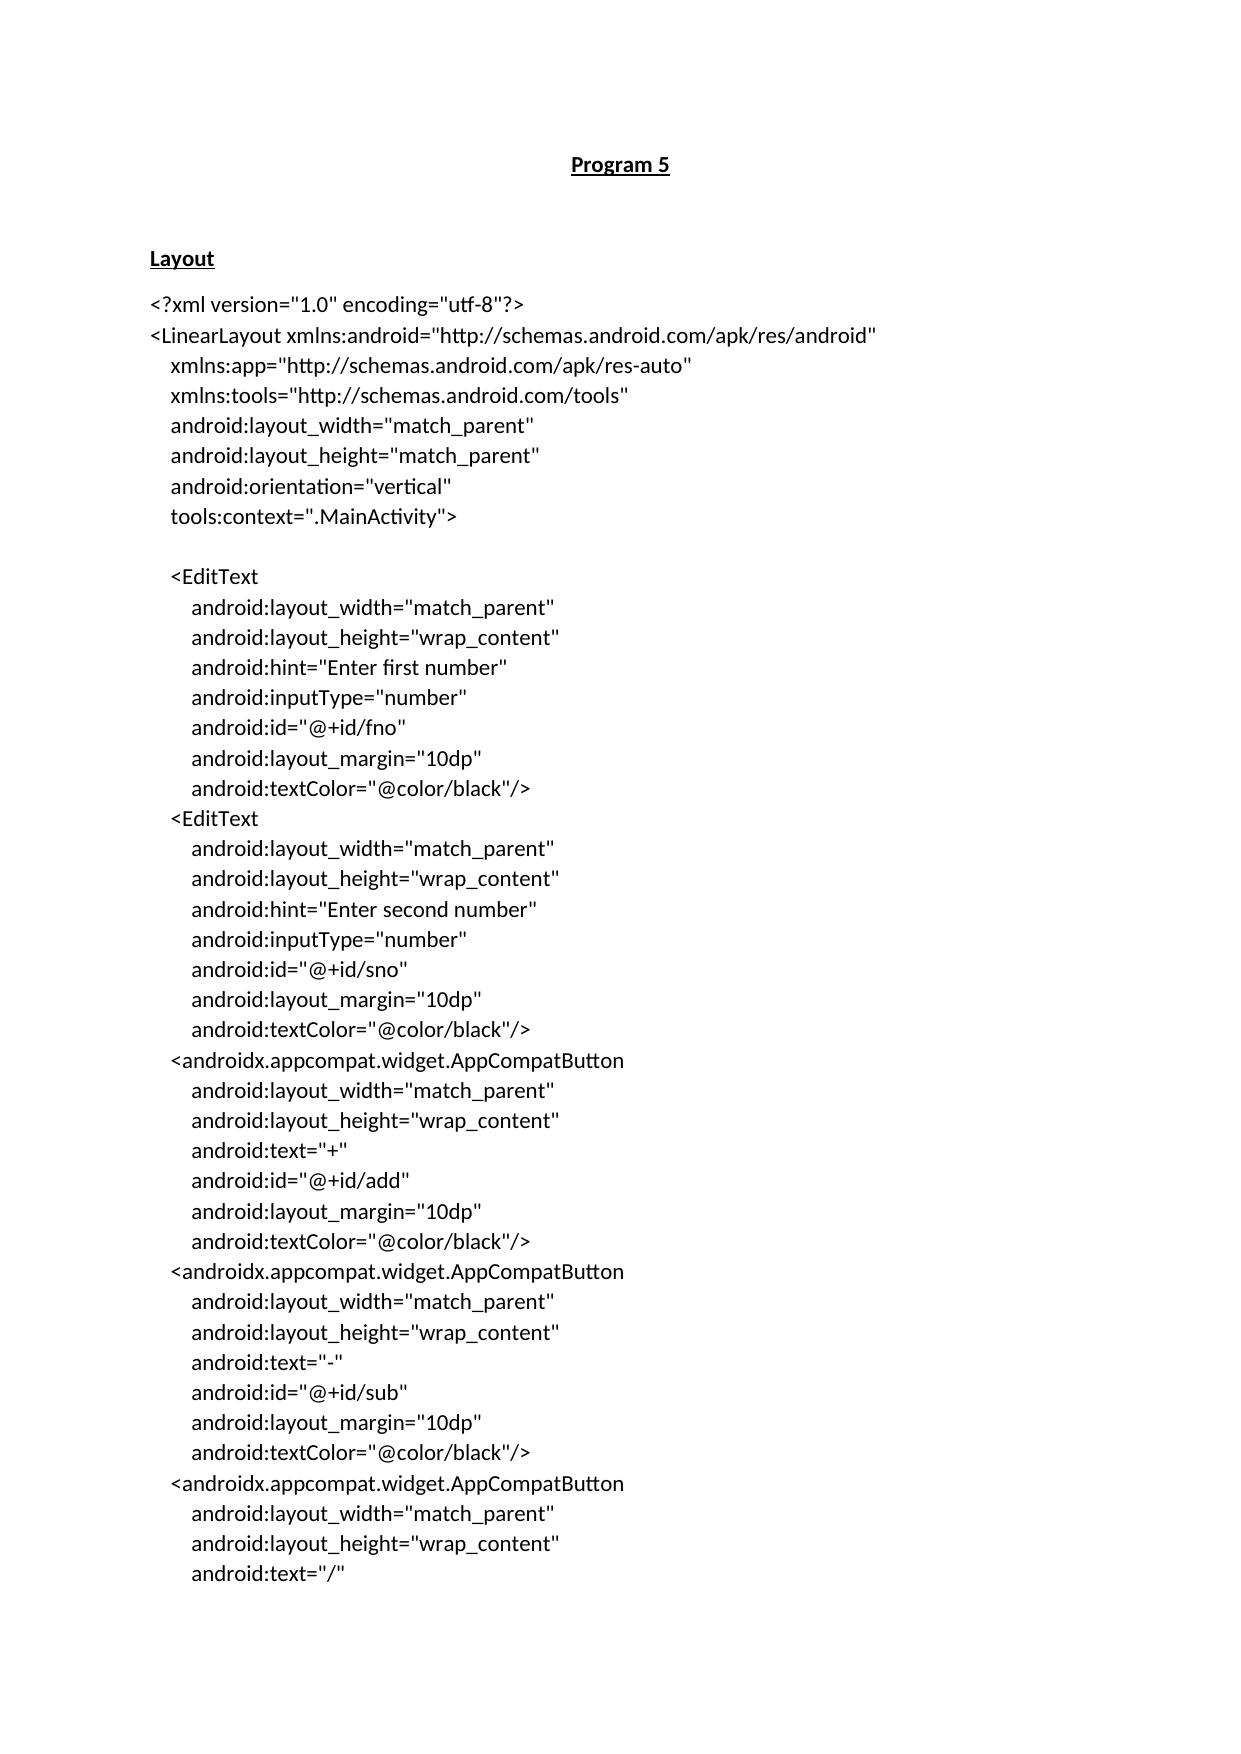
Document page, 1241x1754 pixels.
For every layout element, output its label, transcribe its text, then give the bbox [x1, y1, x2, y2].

text Program 5 [150, 150, 1090, 178]
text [150, 291, 1090, 1587]
text Layout [150, 244, 1090, 272]
